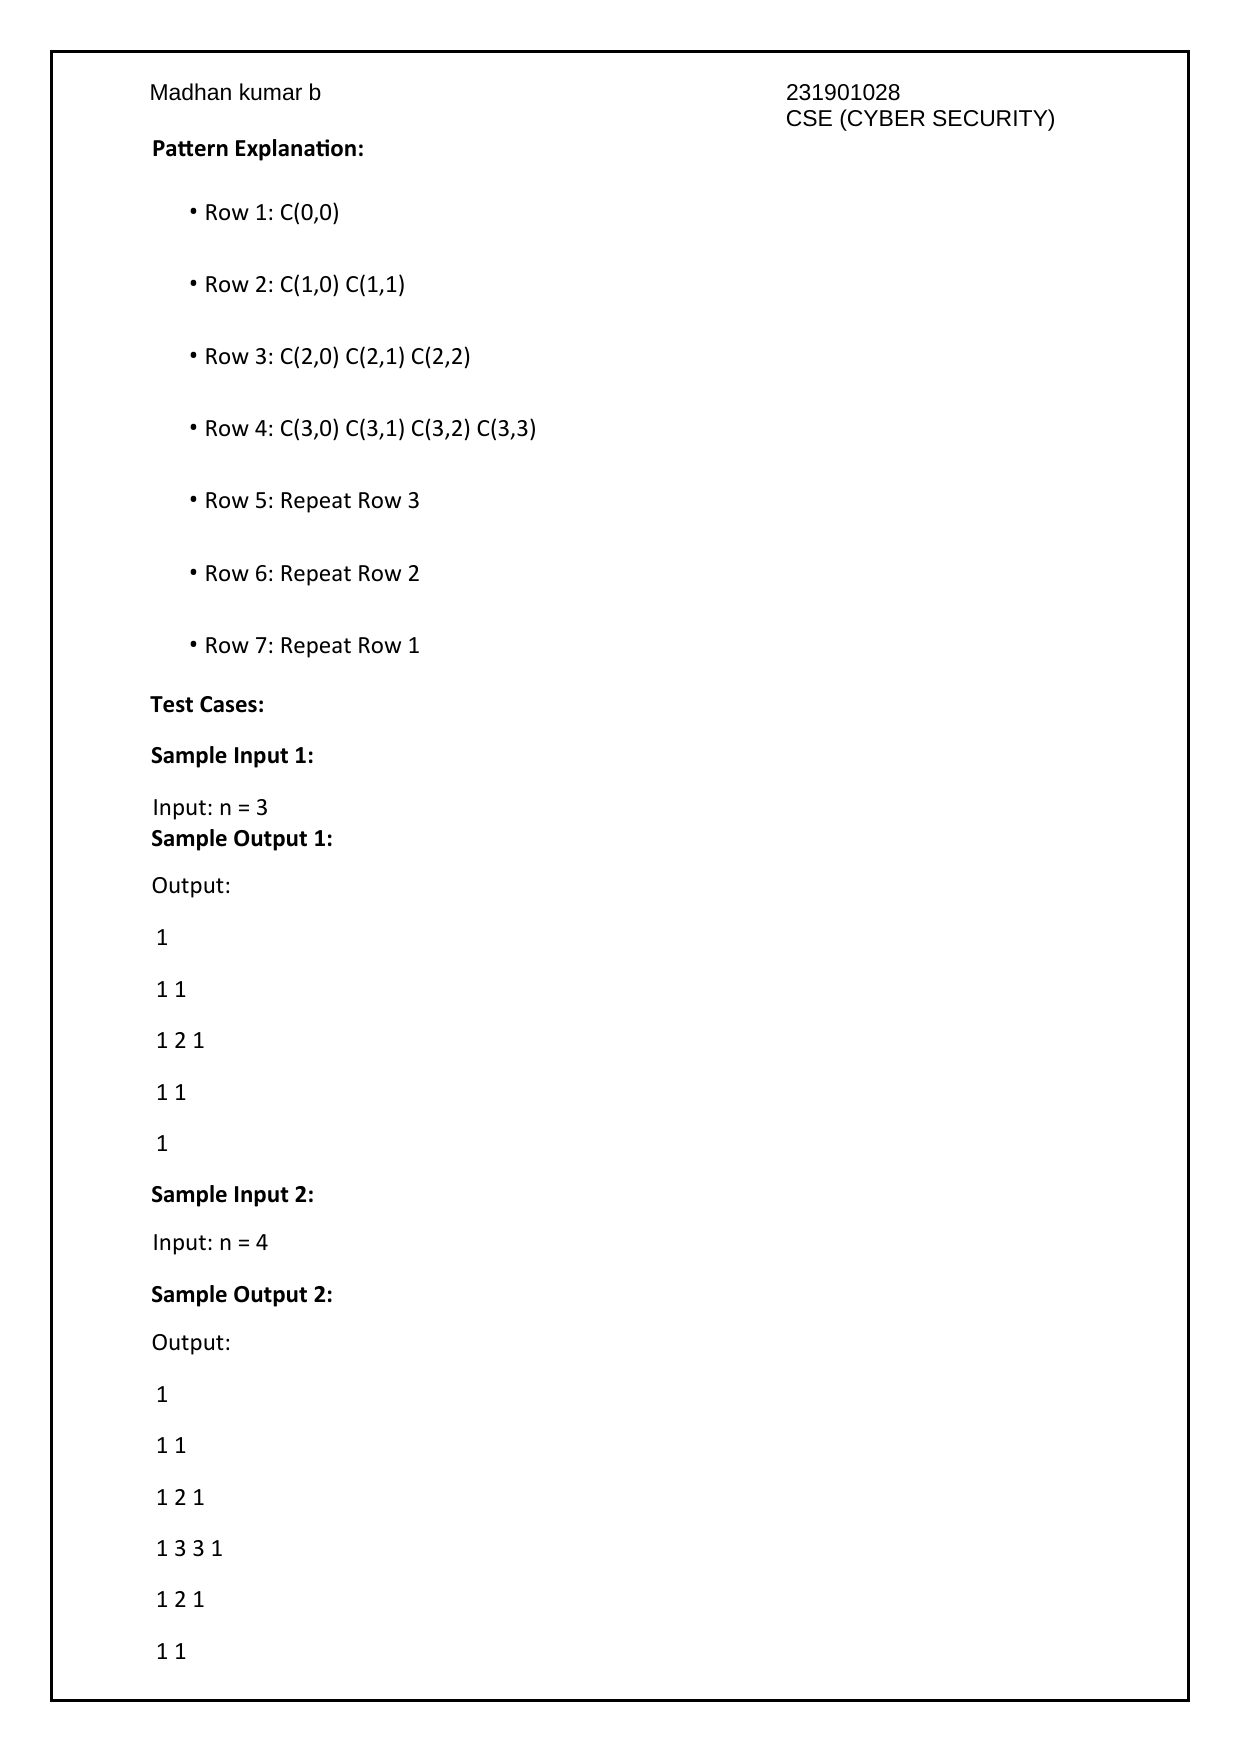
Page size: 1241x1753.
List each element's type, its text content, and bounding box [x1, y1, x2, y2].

text Input: n = 3 [152, 791, 1097, 822]
text • Row 5: Repeat Row 3 [188, 472, 1097, 523]
text 1 2 1 [150, 1583, 1097, 1614]
text 1 1 [150, 1635, 1097, 1665]
text 1 [150, 1378, 1097, 1408]
text Sample Input 2: Input: n = 4 [151, 1178, 341, 1257]
text • Row 3: C(2,0) C(2,1) C(2,2) [188, 327, 1097, 379]
text 1 1 [150, 973, 1097, 1003]
text • Row 7: Repeat Row 1 [188, 616, 1097, 667]
text • Row 2: C(1,0) C(1,1) [188, 255, 1097, 307]
text 1 2 1 [150, 1481, 1097, 1511]
text 1 [150, 921, 1097, 952]
text Sample Input 1: [151, 740, 1097, 770]
text 1 2 1 [150, 1024, 1097, 1055]
text 1 1 [150, 1076, 1097, 1106]
text Sample Output 2: Output: [151, 1278, 363, 1356]
text 1 1 [150, 1429, 1097, 1460]
text • Row 6: Repeat Row 2 [188, 544, 1097, 595]
text Sample Output 1: Output: [151, 822, 363, 900]
text Pattern Explanation: [152, 132, 1097, 162]
text • Row 4: C(3,0) C(3,1) C(3,2) C(3,3) [188, 400, 1097, 451]
text 1 [150, 1127, 1097, 1158]
text Test Cases: [150, 688, 1097, 719]
text 1 3 3 1 [150, 1532, 1097, 1563]
text • Row 1: C(0,0) [188, 183, 1097, 234]
